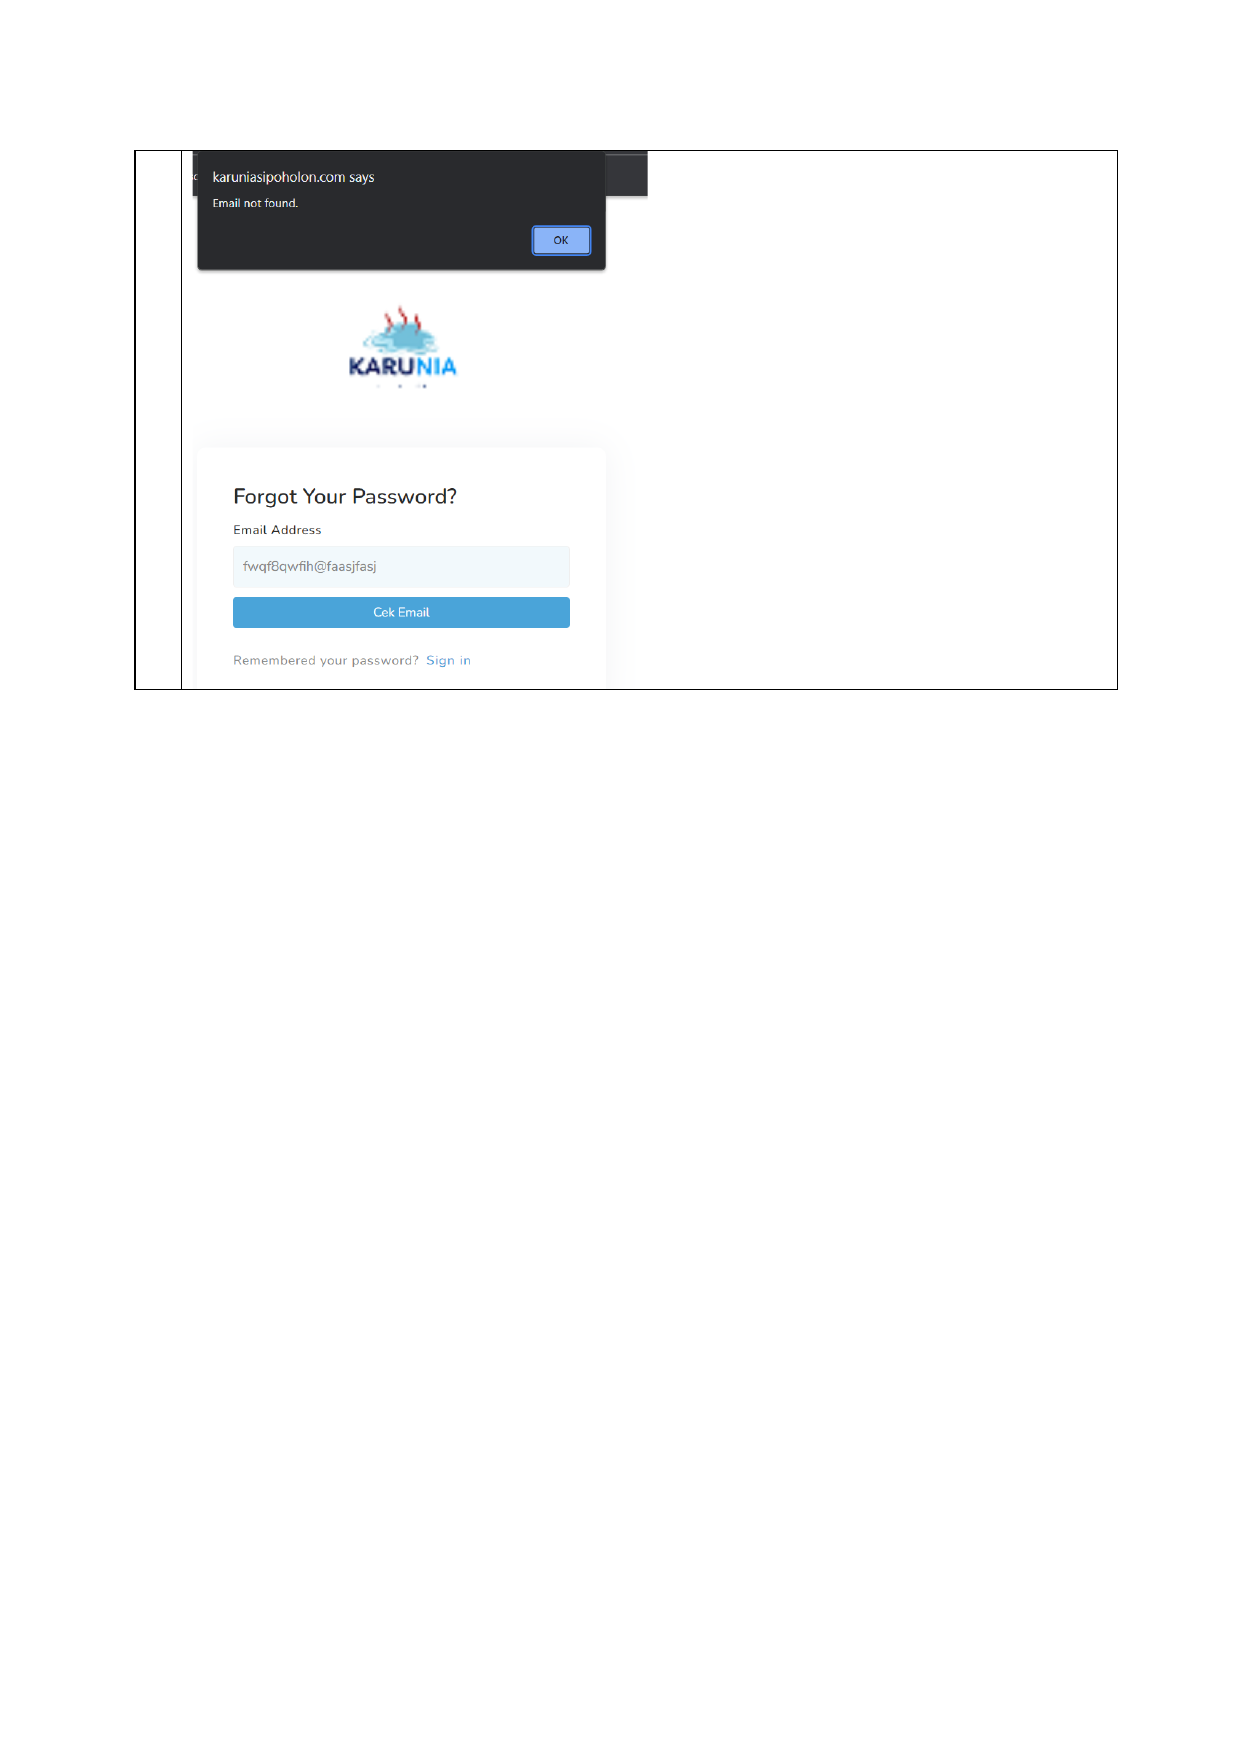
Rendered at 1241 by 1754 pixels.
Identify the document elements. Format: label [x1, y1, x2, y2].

picture [192, 151, 648, 689]
table_cell [648, 151, 1117, 688]
table_cell [136, 151, 181, 688]
table_cell [182, 151, 192, 688]
